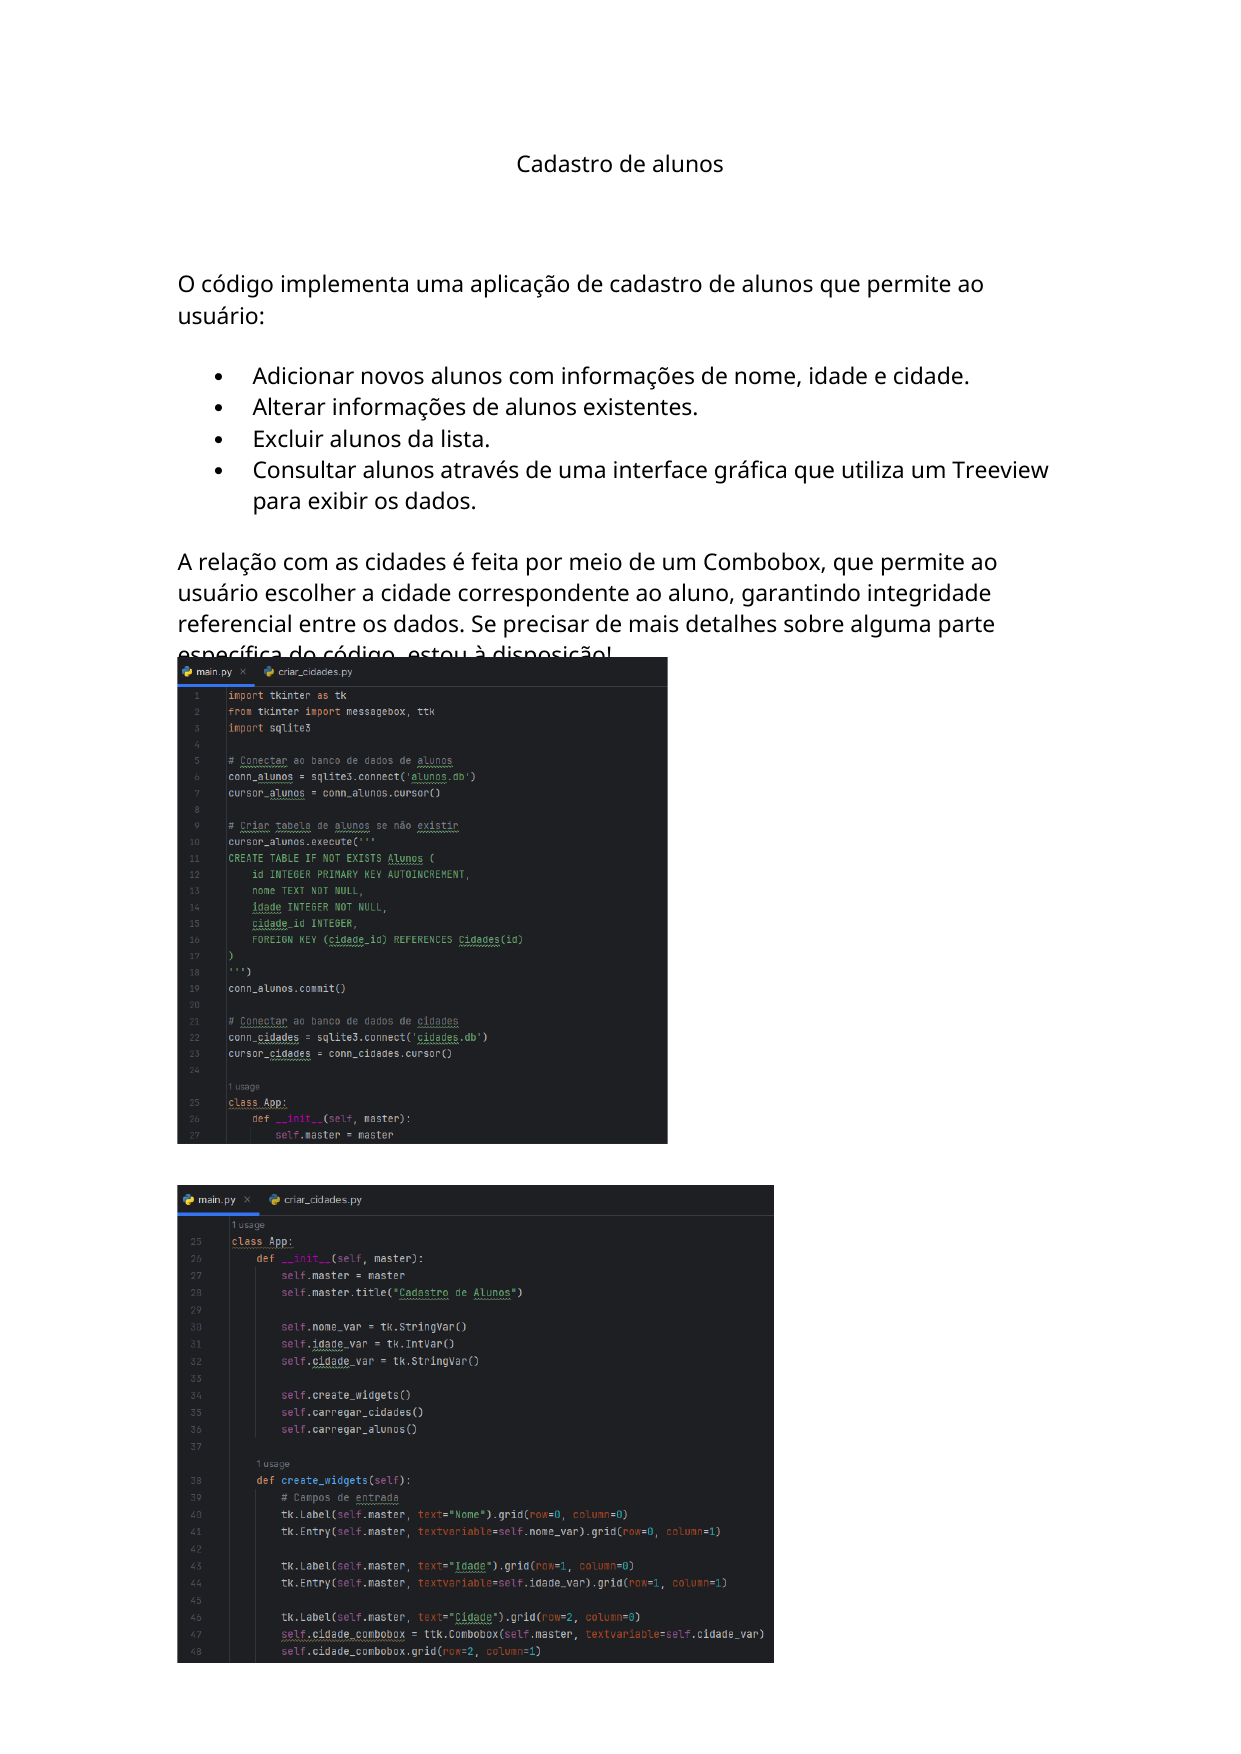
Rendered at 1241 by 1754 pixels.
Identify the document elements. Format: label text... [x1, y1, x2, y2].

list Consultar alunos através de uma interface gráfica que utiliza um Treeview para exibir os dados. [215, 454, 1063, 516]
text O código implementa uma aplicação de cadastro de alunos que permite ao usuário: [177, 268, 1063, 331]
picture [177, 1185, 774, 1663]
list Adicionar novos alunos com informações de nome, idade e cidade. [215, 360, 1063, 391]
picture [177, 657, 668, 1144]
text Cadastro de alunos [177, 148, 1063, 179]
text A relação com as cidades é feita por meio de um Combobox, que permite ao usuário escolher a cidade correspondente ao aluno, garantindo integridade referencial entre os dados. Se precisar de mais detalhes sobre alguma parte específica do código, estou à disposição! [177, 546, 1063, 671]
list Alterar informações de alunos existentes. [215, 391, 1063, 423]
list Excluir alunos da lista. [215, 423, 1063, 454]
